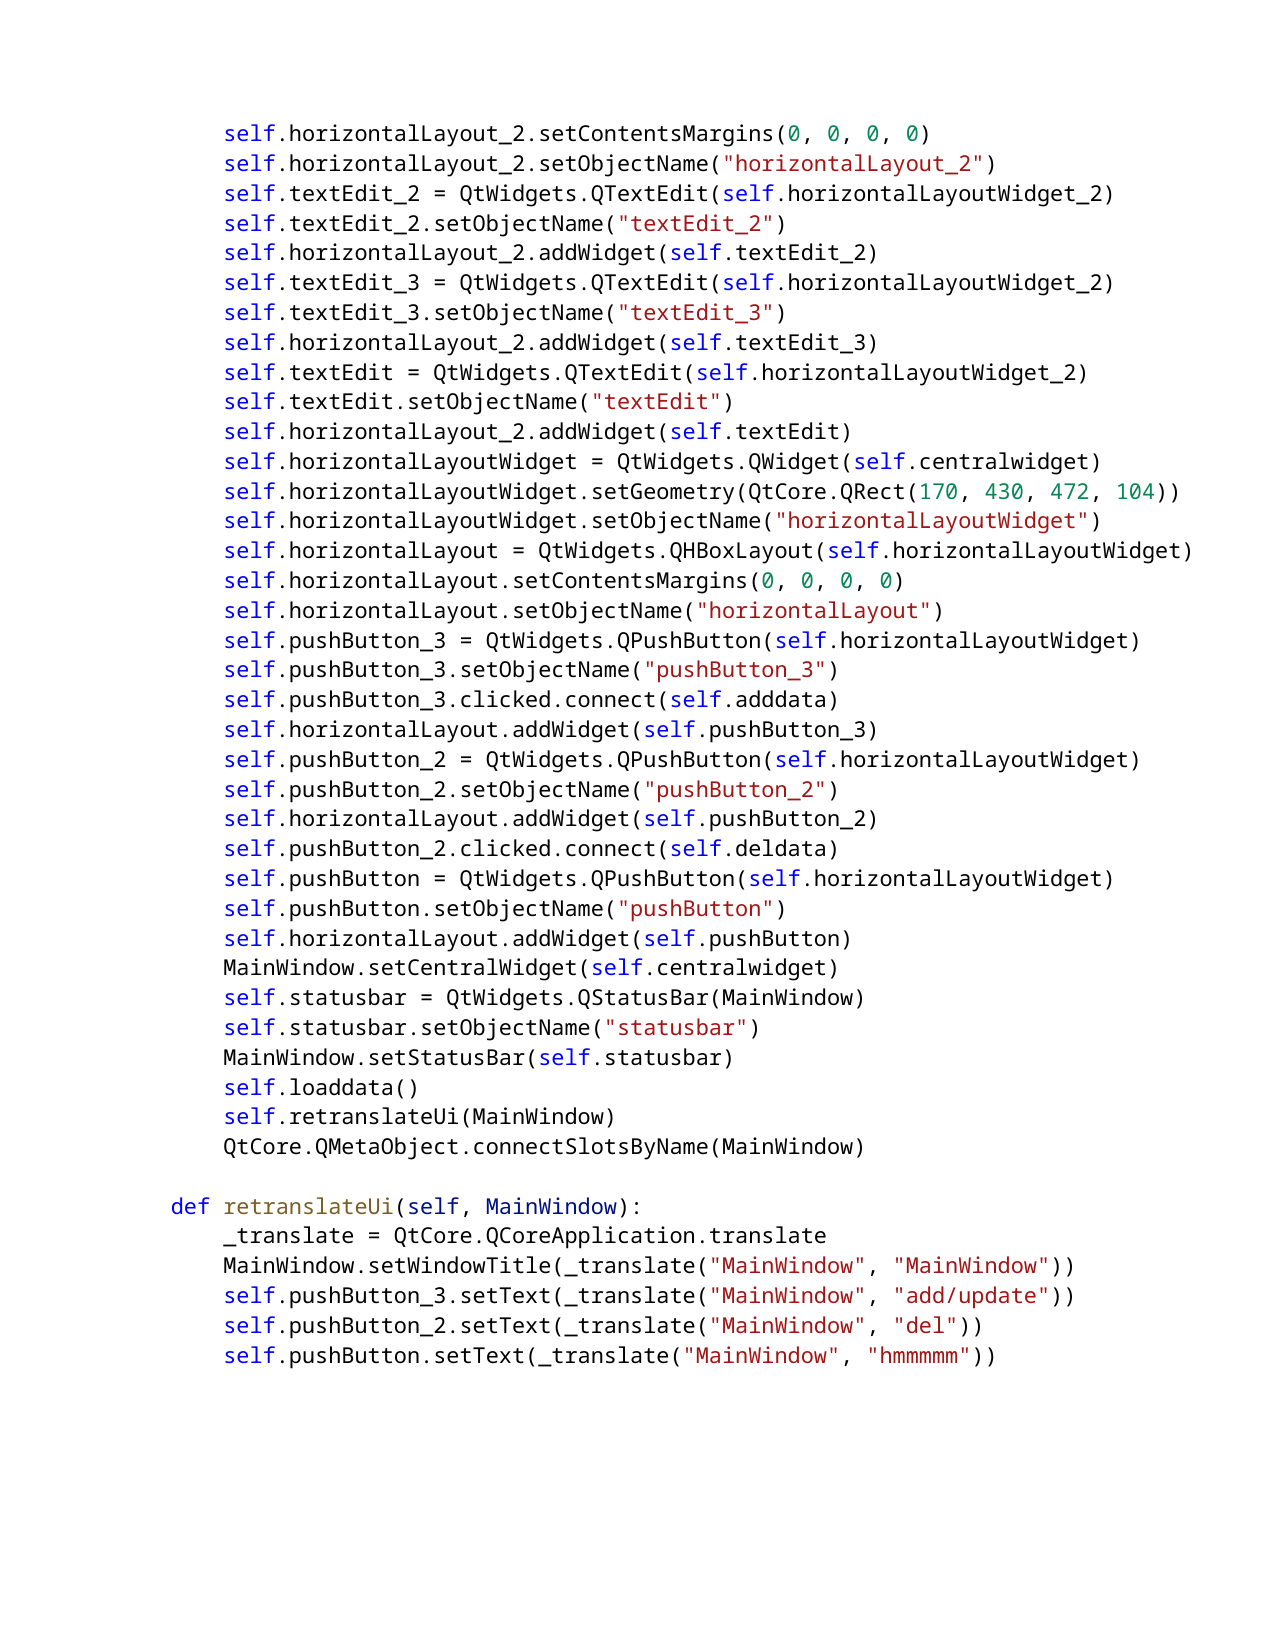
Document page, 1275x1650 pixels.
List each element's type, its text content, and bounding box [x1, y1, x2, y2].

text self.pushButton_3.setText(_translate("MainWindow", "add/update")) [118, 1280, 1216, 1310]
text self.statusbar.setObjectName("statusbar") [118, 1012, 1216, 1042]
text self.loaddata() [118, 1071, 1216, 1101]
text self.horizontalLayout_2.addWidget(self.textEdit_3) [118, 327, 1216, 356]
text self.statusbar = QtWidgets.QStatusBar(MainWindow) [118, 982, 1216, 1012]
text self.pushButton_2.setText(_translate("MainWindow", "del")) [118, 1310, 1216, 1339]
text self.horizontalLayoutWidget = QtWidgets.QWidget(self.centralwidget) [118, 446, 1216, 476]
text self.textEdit_2.setObjectName("textEdit_2") [118, 207, 1216, 237]
text self.pushButton_3.setObjectName("pushButton_3") [118, 654, 1216, 684]
text self.horizontalLayout.setContentsMargins(0, 0, 0, 0) [118, 565, 1216, 595]
text self.pushButton.setObjectName("pushButton") [118, 893, 1216, 922]
text _translate = QtCore.QCoreApplication.translate [118, 1220, 1216, 1250]
text self.horizontalLayout_2.setObjectName("horizontalLayout_2") [118, 148, 1216, 178]
text self.horizontalLayout_2.setContentsMargins(0, 0, 0, 0) [118, 118, 1216, 148]
text self.textEdit_2 = QtWidgets.QTextEdit(self.horizontalLayoutWidget_2) [118, 178, 1216, 207]
text self.horizontalLayout_2.addWidget(self.textEdit_2) [118, 237, 1216, 267]
text self.pushButton_2.clicked.connect(self.deldata) [118, 833, 1216, 863]
text self.textEdit.setObjectName("textEdit") [118, 386, 1216, 416]
text self.pushButton_3.clicked.connect(self.adddata) [118, 684, 1216, 714]
text self.pushButton_2.setObjectName("pushButton_2") [118, 773, 1216, 803]
text self.textEdit = QtWidgets.QTextEdit(self.horizontalLayoutWidget_2) [118, 356, 1216, 386]
text MainWindow.setCentralWidget(self.centralwidget) [118, 952, 1216, 982]
text self.horizontalLayout.addWidget(self.pushButton) [118, 922, 1216, 952]
text self.retranslateUi(MainWindow) [118, 1101, 1216, 1131]
text self.pushButton_2 = QtWidgets.QPushButton(self.horizontalLayoutWidget) [118, 744, 1216, 773]
text self.horizontalLayout = QtWidgets.QHBoxLayout(self.horizontalLayoutWidget) [118, 535, 1216, 565]
text self.pushButton = QtWidgets.QPushButton(self.horizontalLayoutWidget) [118, 863, 1216, 893]
text self.pushButton_3 = QtWidgets.QPushButton(self.horizontalLayoutWidget) [118, 624, 1216, 654]
text self.horizontalLayoutWidget.setObjectName("horizontalLayoutWidget") [118, 505, 1216, 535]
text self.textEdit_3.setObjectName("textEdit_3") [118, 297, 1216, 327]
text def retranslateUi(self, MainWindow): [118, 1191, 1216, 1220]
text self.textEdit_3 = QtWidgets.QTextEdit(self.horizontalLayoutWidget_2) [118, 267, 1216, 297]
text self.horizontalLayout.addWidget(self.pushButton_2) [118, 803, 1216, 833]
text self.horizontalLayoutWidget.setGeometry(QtCore.QRect(170, 430, 472, 104)) [118, 476, 1216, 505]
text self.horizontalLayout.addWidget(self.pushButton_3) [118, 714, 1216, 744]
text MainWindow.setWindowTitle(_translate("MainWindow", "MainWindow")) [118, 1250, 1216, 1280]
text QtCore.QMetaObject.connectSlotsByName(MainWindow) [118, 1131, 1216, 1161]
text self.horizontalLayout.setObjectName("horizontalLayout") [118, 595, 1216, 624]
text self.horizontalLayout_2.addWidget(self.textEdit) [118, 416, 1216, 446]
text MainWindow.setStatusBar(self.statusbar) [118, 1042, 1216, 1071]
text self.pushButton.setText(_translate("MainWindow", "hmmmmm")) [118, 1339, 1216, 1369]
